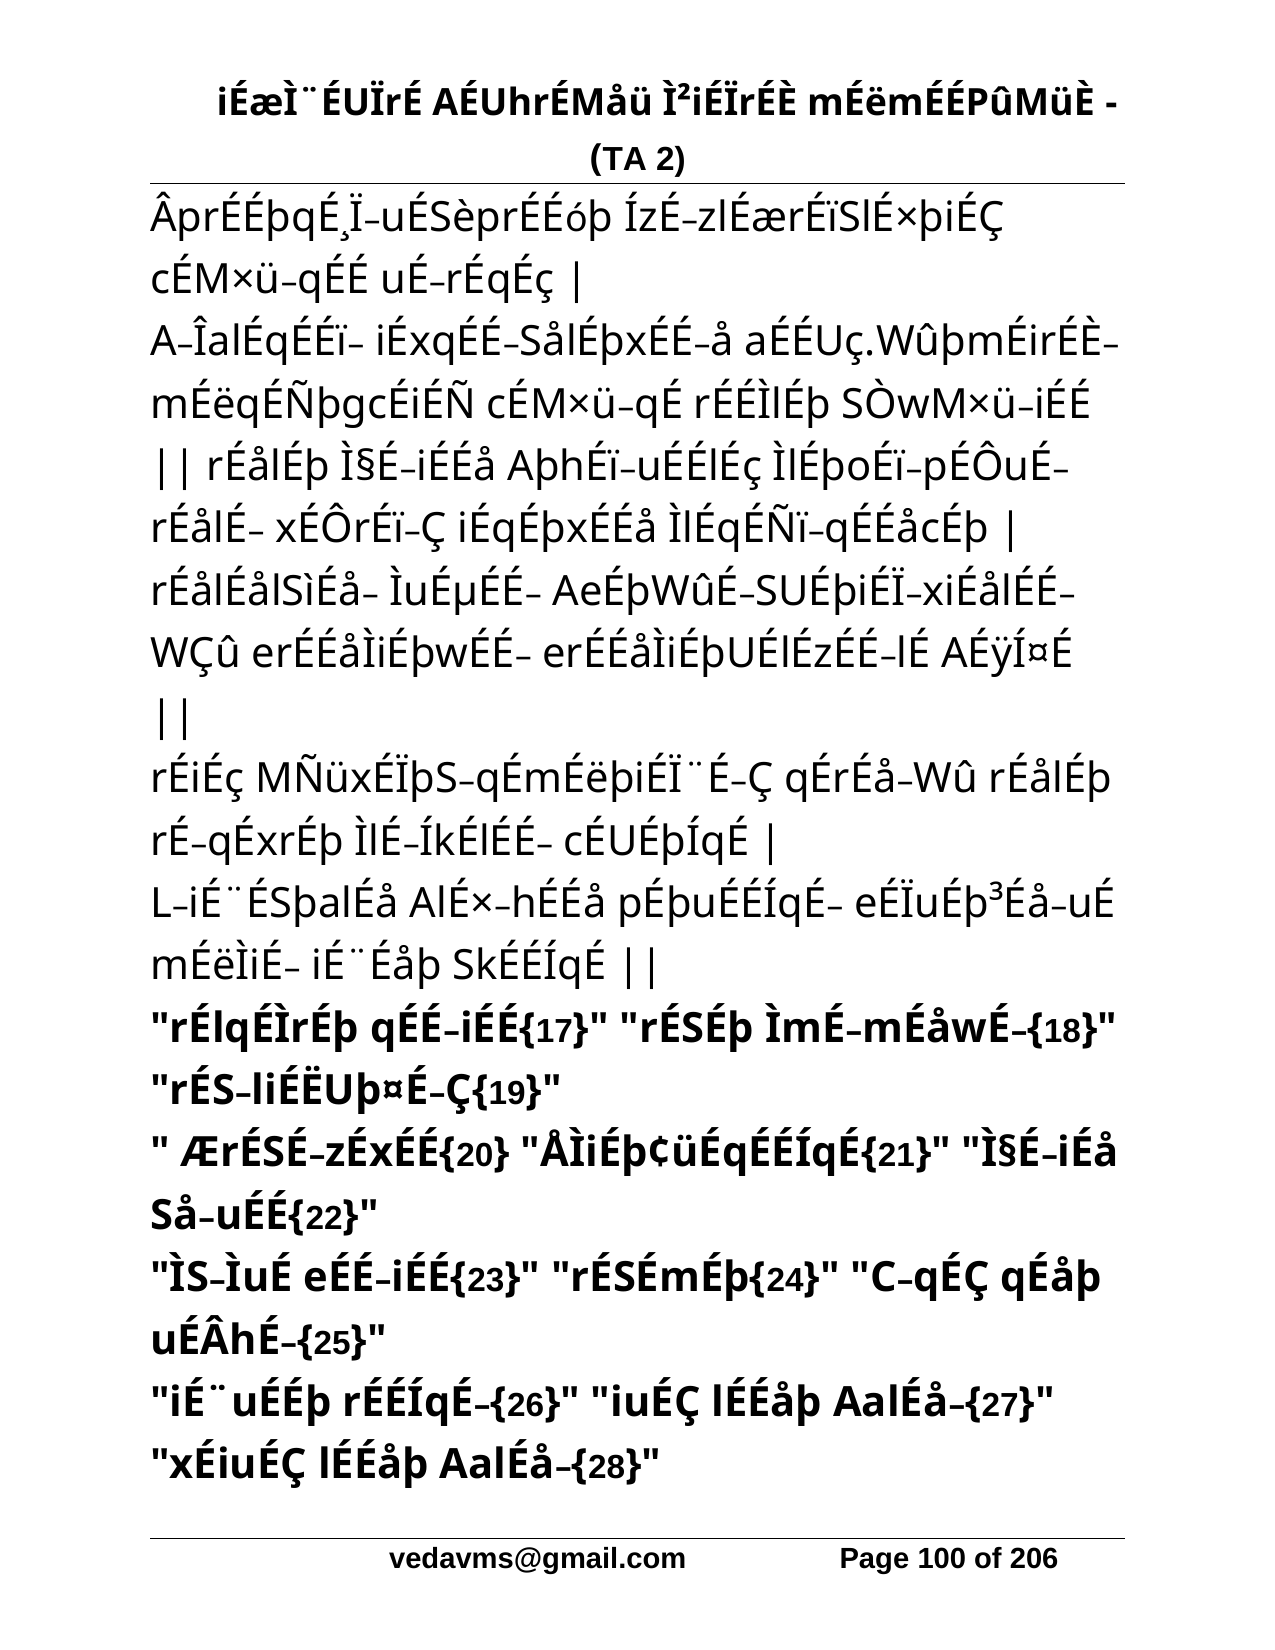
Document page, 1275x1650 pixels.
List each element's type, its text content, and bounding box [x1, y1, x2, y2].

text rÉ²É–cÉÉ rÉlÉç qÉlÉþxÉÉ oÉÉ–WÒûprÉÉþ-qÉÔ–ÂprÉÉþqÉ¸Ï–uÉSèprÉÉóþ ÍzÉ–zlÉærÉïSlÉ×þiÉÇ [150, 186, 1125, 243]
text "rÉlqÉÌrÉþ qÉÉ–iÉÉ{17}" "rÉSÉþ ÌmÉ–mÉåwÉ–{18}" "rÉS–liÉËUþ¤É–Ç{19}" [150, 997, 1125, 1117]
text "ÌS–ÌuÉ eÉÉ–iÉÉ{23}" "rÉSÉmÉþ{24}" "C–qÉÇ qÉåþ uÉÂhÉ–{25}" [150, 1247, 1125, 1366]
text " ÆrÉSÉ–zÉxÉÉ{20} "ÅÌiÉþ¢üÉqÉÉÍqÉ{21}" "Ì§É–iÉå Så–uÉÉ{22}" [150, 1122, 1125, 1241]
text cÉM×ü–qÉÉ uÉ–rÉqÉç | [150, 249, 1125, 306]
text A–ÎalÉqÉÉï– iÉxqÉÉ–SålÉþxÉÉ–å aÉÉUç.WûþmÉirÉÈ– mÉëqÉÑþgcÉiÉÑ cÉM×ü–qÉ rÉÉÌlÉþ SÒwM×ü–iÉÉ || rÉålÉþ Ì§É–iÉÉå AþhÉï–uÉÉlÉç ÌlÉþoÉï–pÉÔuÉ– rÉålÉ– xÉÔrÉï–Ç iÉqÉþxÉÉå ÌlÉqÉÑï–qÉÉåcÉþ | [150, 311, 1125, 555]
text rÉålÉålSìÉå– ÌuÉµÉÉ– AeÉþWûÉ–SUÉþiÉÏ–xiÉålÉÉ–WÇû erÉÉåÌiÉþwÉÉ– erÉÉåÌiÉþUÉlÉzÉÉ–lÉ AÉÿÍ¤É || [150, 561, 1125, 742]
text L–iÉ¨ÉSþalÉå AlÉ×–hÉÉå pÉþuÉÉÍqÉ– eÉÏuÉþ³Éå–uÉ mÉëÌiÉ– iÉ¨Éåþ SkÉÉÍqÉ || [150, 873, 1125, 992]
text rÉiÉç MÑüxÉÏþS–qÉmÉëþiÉÏ¨É–Ç qÉrÉå–Wû rÉålÉþ rÉ–qÉxrÉþ ÌlÉ–ÍkÉlÉÉ– cÉUÉþÍqÉ | [150, 748, 1125, 867]
text "iÉ¨uÉÉþ rÉÉÍqÉ–{26}" "iuÉÇ lÉÉåþ AalÉå–{27}" "xÉiuÉÇ lÉÉåþ AalÉå–{28}" [150, 1372, 1125, 1491]
